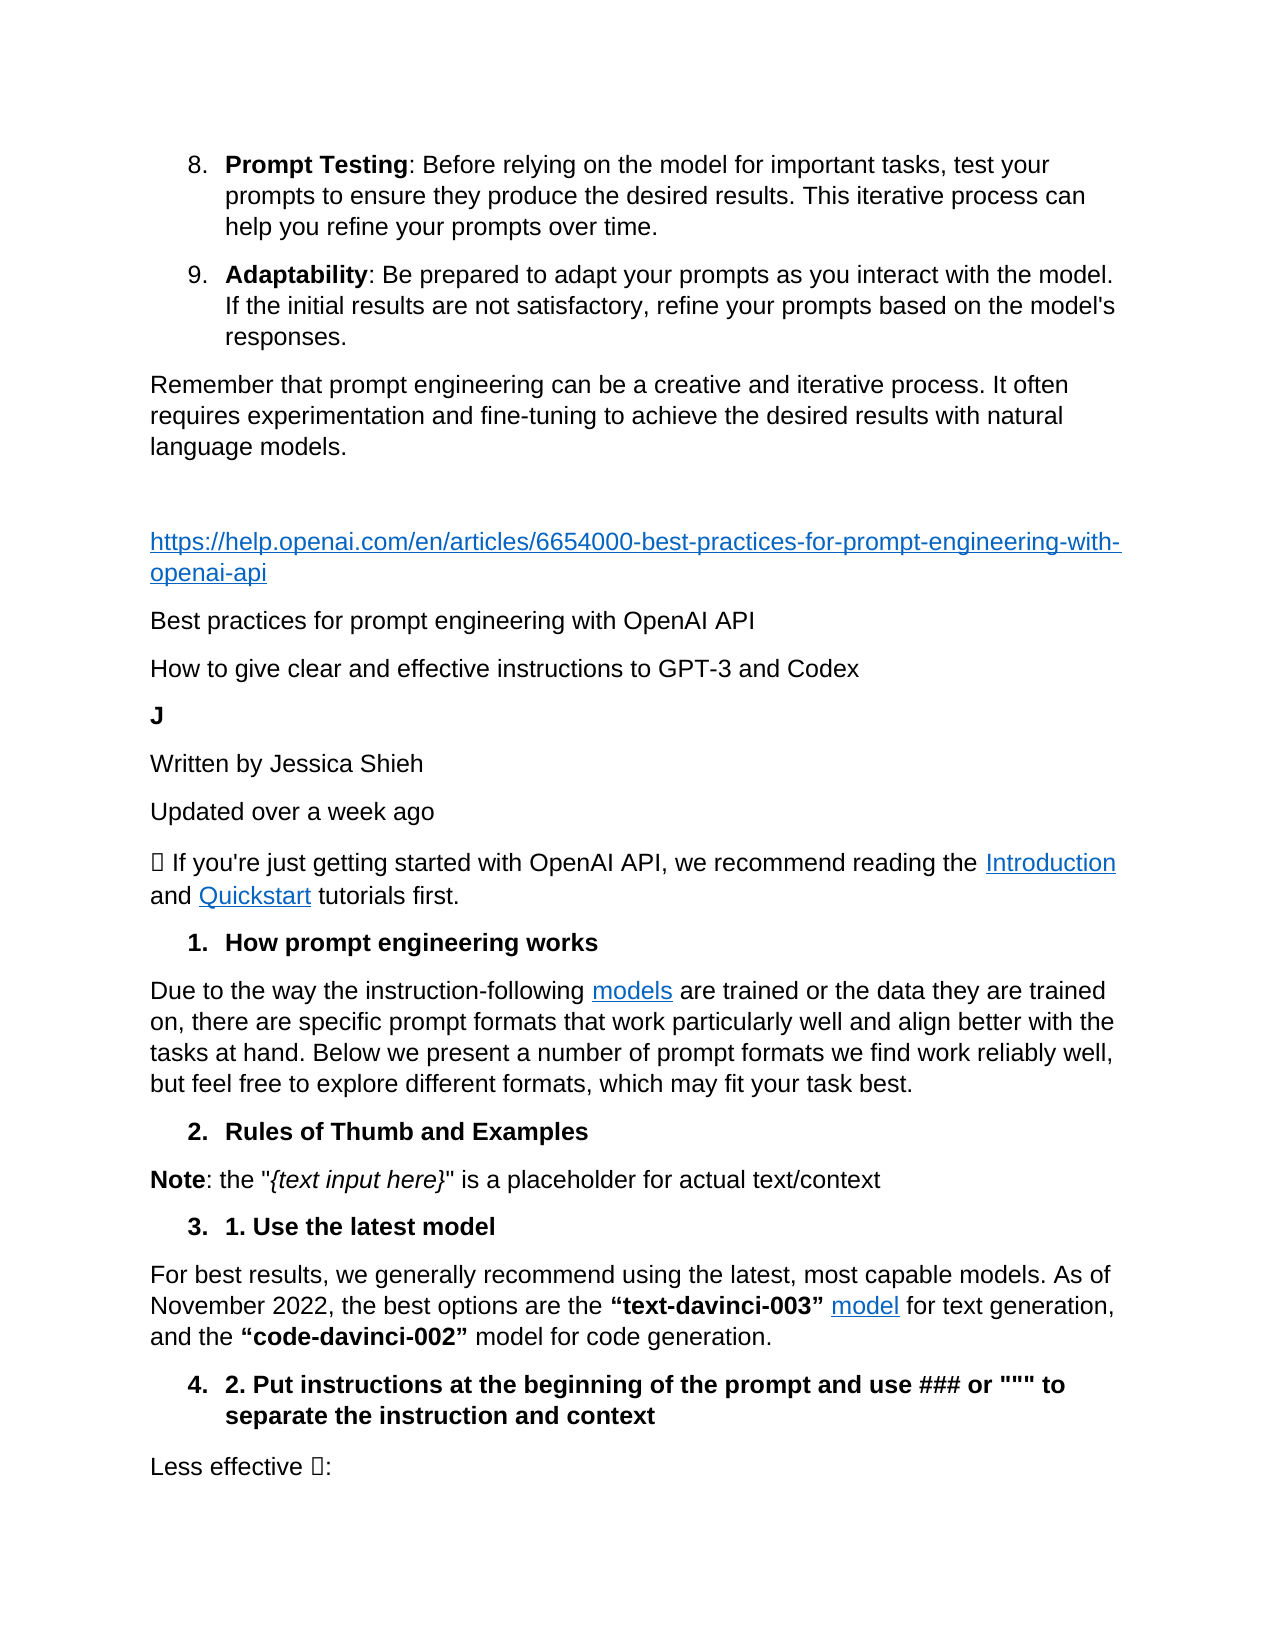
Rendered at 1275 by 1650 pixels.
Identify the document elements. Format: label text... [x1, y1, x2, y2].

text Note: the "{text input here}" is a placeholder for actual text/context [150, 1165, 1125, 1193]
text Less effective ❌: [150, 1449, 1125, 1483]
list Rules of Thumb and Examples [187, 1117, 1125, 1146]
text J [150, 701, 1125, 730]
list How prompt engineering works [187, 928, 1125, 957]
text Written by Jessica Shieh [150, 749, 1125, 778]
text How to give clear and effective instructions to GPT-3 and Codex [150, 653, 1125, 682]
text https://help.openai.com/en/articles/6654000-best-practices-for-prompt-engineering-with-openai-api [150, 527, 1125, 587]
list 1. Use the latest model [187, 1212, 1125, 1241]
list 2. Put instructions at the beginning of the prompt and use ### or """ to separate the instruction and context [187, 1370, 1125, 1430]
list Prompt Testing: Before relying on the model for important tasks, test your prompts to ensure they produce the desired results. This iterative process can help you refine your prompts over time. [187, 150, 1125, 241]
list Adaptability: Be prepared to adapt your prompts as you interact with the model. If the initial results are not satisfactory, refine your prompts based on the model's responses. [187, 260, 1125, 351]
text 💡 If you're just getting started with OpenAI API, we recommend reading the Introduction and Quickstart tutorials first. [150, 844, 1125, 909]
text Due to the way the instruction-following models are trained or the data they are trained on, there are specific prompt formats that work particularly well and align better with the tasks at hand. Below we present a number of prompt formats we find work reliably well, but feel free to explore different formats, which may fit your task best. [150, 976, 1125, 1098]
text Best practices for prompt engineering with OpenAI API [150, 606, 1125, 634]
text Remember that prompt engineering can be a creative and iterative process. It often requires experimentation and fine-tuning to achieve the desired results with natural language models. [150, 369, 1125, 460]
text For best results, we generally recommend using the latest, most capable models. As of November 2022, the best options are the “text-davinci-003” model for text generation, and the “code-davinci-002” model for code generation. [150, 1260, 1125, 1351]
text Updated over a week ago [150, 797, 1125, 825]
